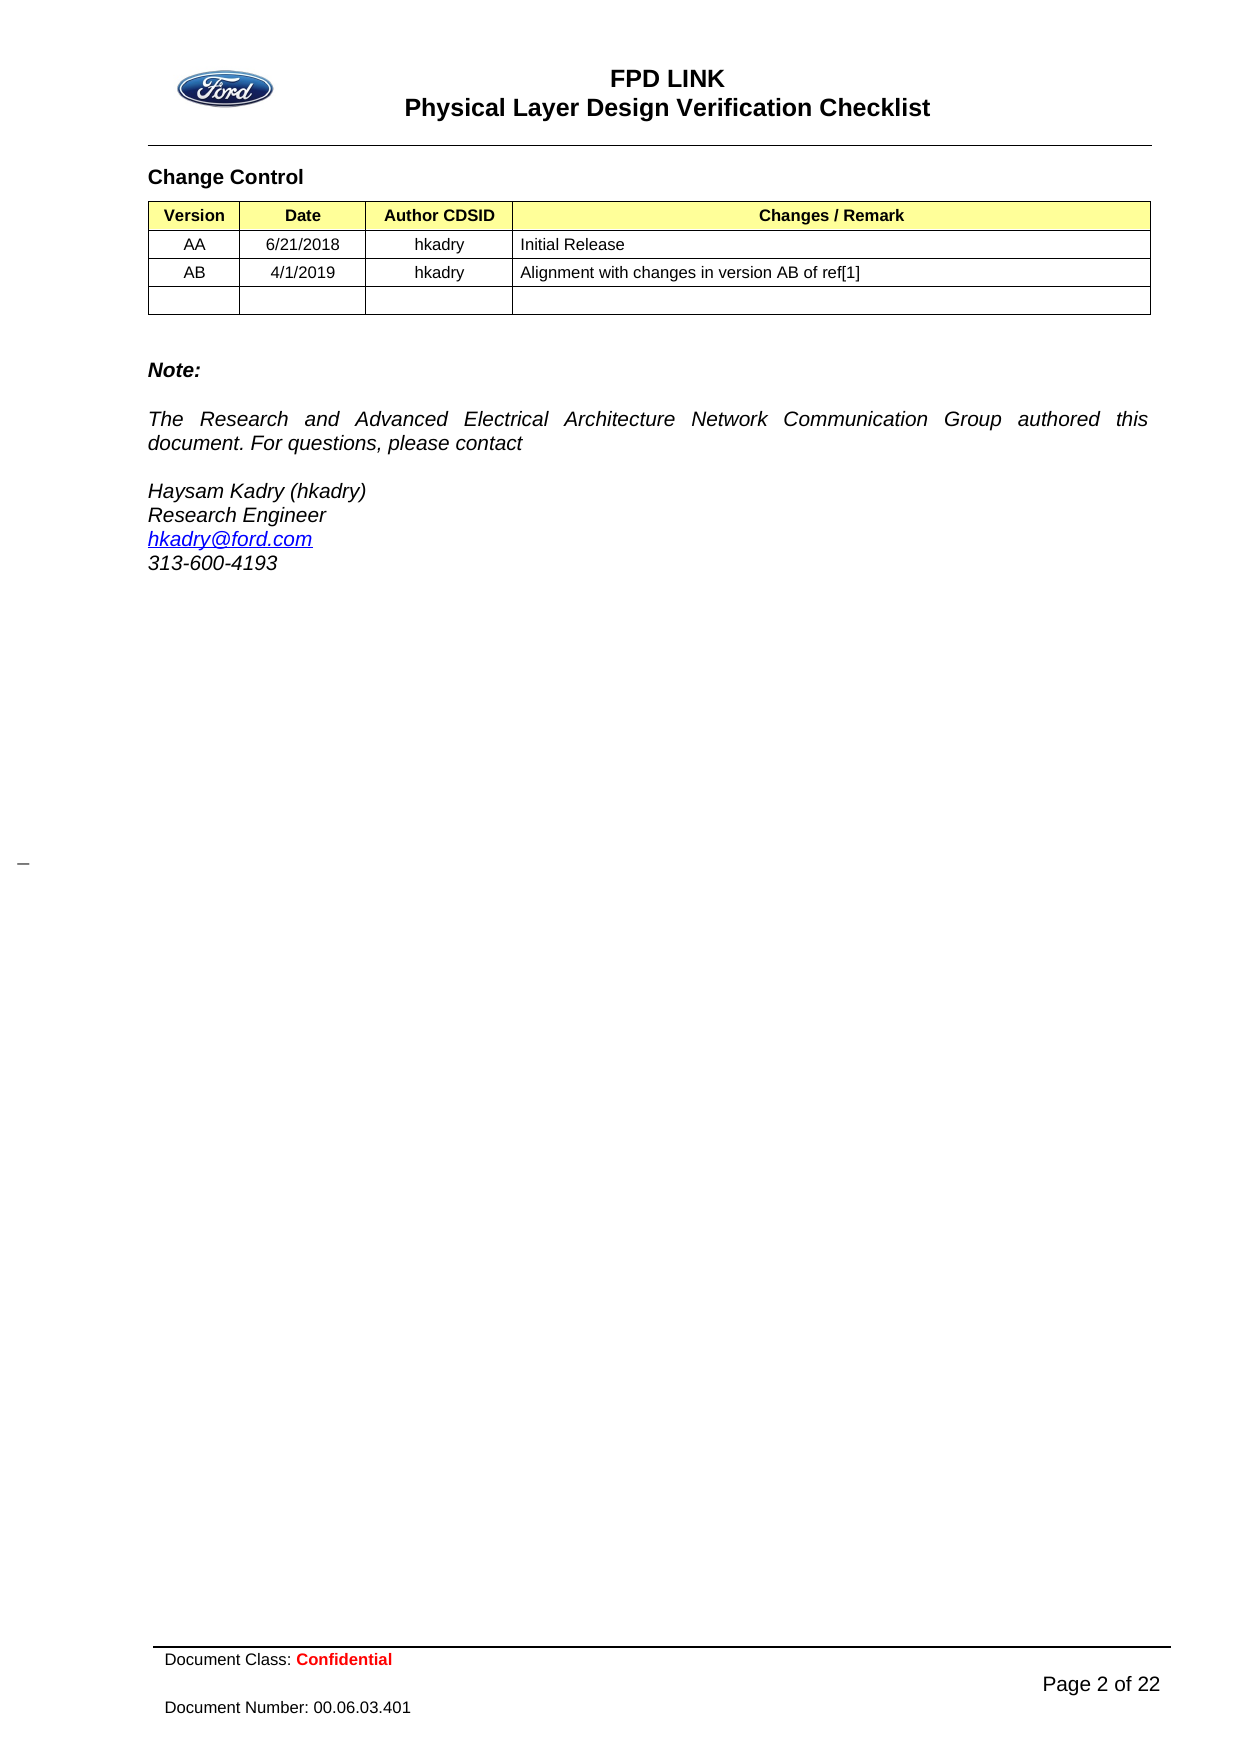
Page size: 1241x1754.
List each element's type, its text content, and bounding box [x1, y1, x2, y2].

text Research Engineer [148, 502, 1152, 526]
table_cell [513, 287, 1150, 314]
table_cell [366, 287, 512, 314]
picture [165, 58, 285, 119]
table_cell 6/21/2018 [240, 231, 365, 258]
table_cell AB [149, 259, 239, 286]
table_cell Initial Release [513, 231, 1150, 258]
table_cell AA [149, 231, 239, 258]
text Haysam Kadry (hkadry) [148, 478, 1152, 502]
table_cell hkadry [366, 259, 512, 286]
text hkadry@ford.com [148, 526, 1152, 550]
table_header Author CDSID [366, 202, 512, 229]
subtitle Change Control [148, 165, 1152, 189]
text 313-600-4193 [148, 550, 1152, 574]
table_cell [149, 287, 239, 314]
table_header Changes / Remark [513, 202, 1150, 229]
table_cell 4/1/2019 [240, 259, 365, 286]
table_cell hkadry [366, 231, 512, 258]
text The Research and Advanced Electrical Architecture Network Communication Group authored this document. For questions, please contact [148, 407, 1152, 454]
table_cell [240, 287, 365, 314]
table_header Version [149, 202, 239, 229]
text Note: [148, 358, 1152, 382]
table_cell Alignment with changes in version AB of ref[1] [513, 259, 1150, 286]
table_header Date [240, 202, 365, 229]
